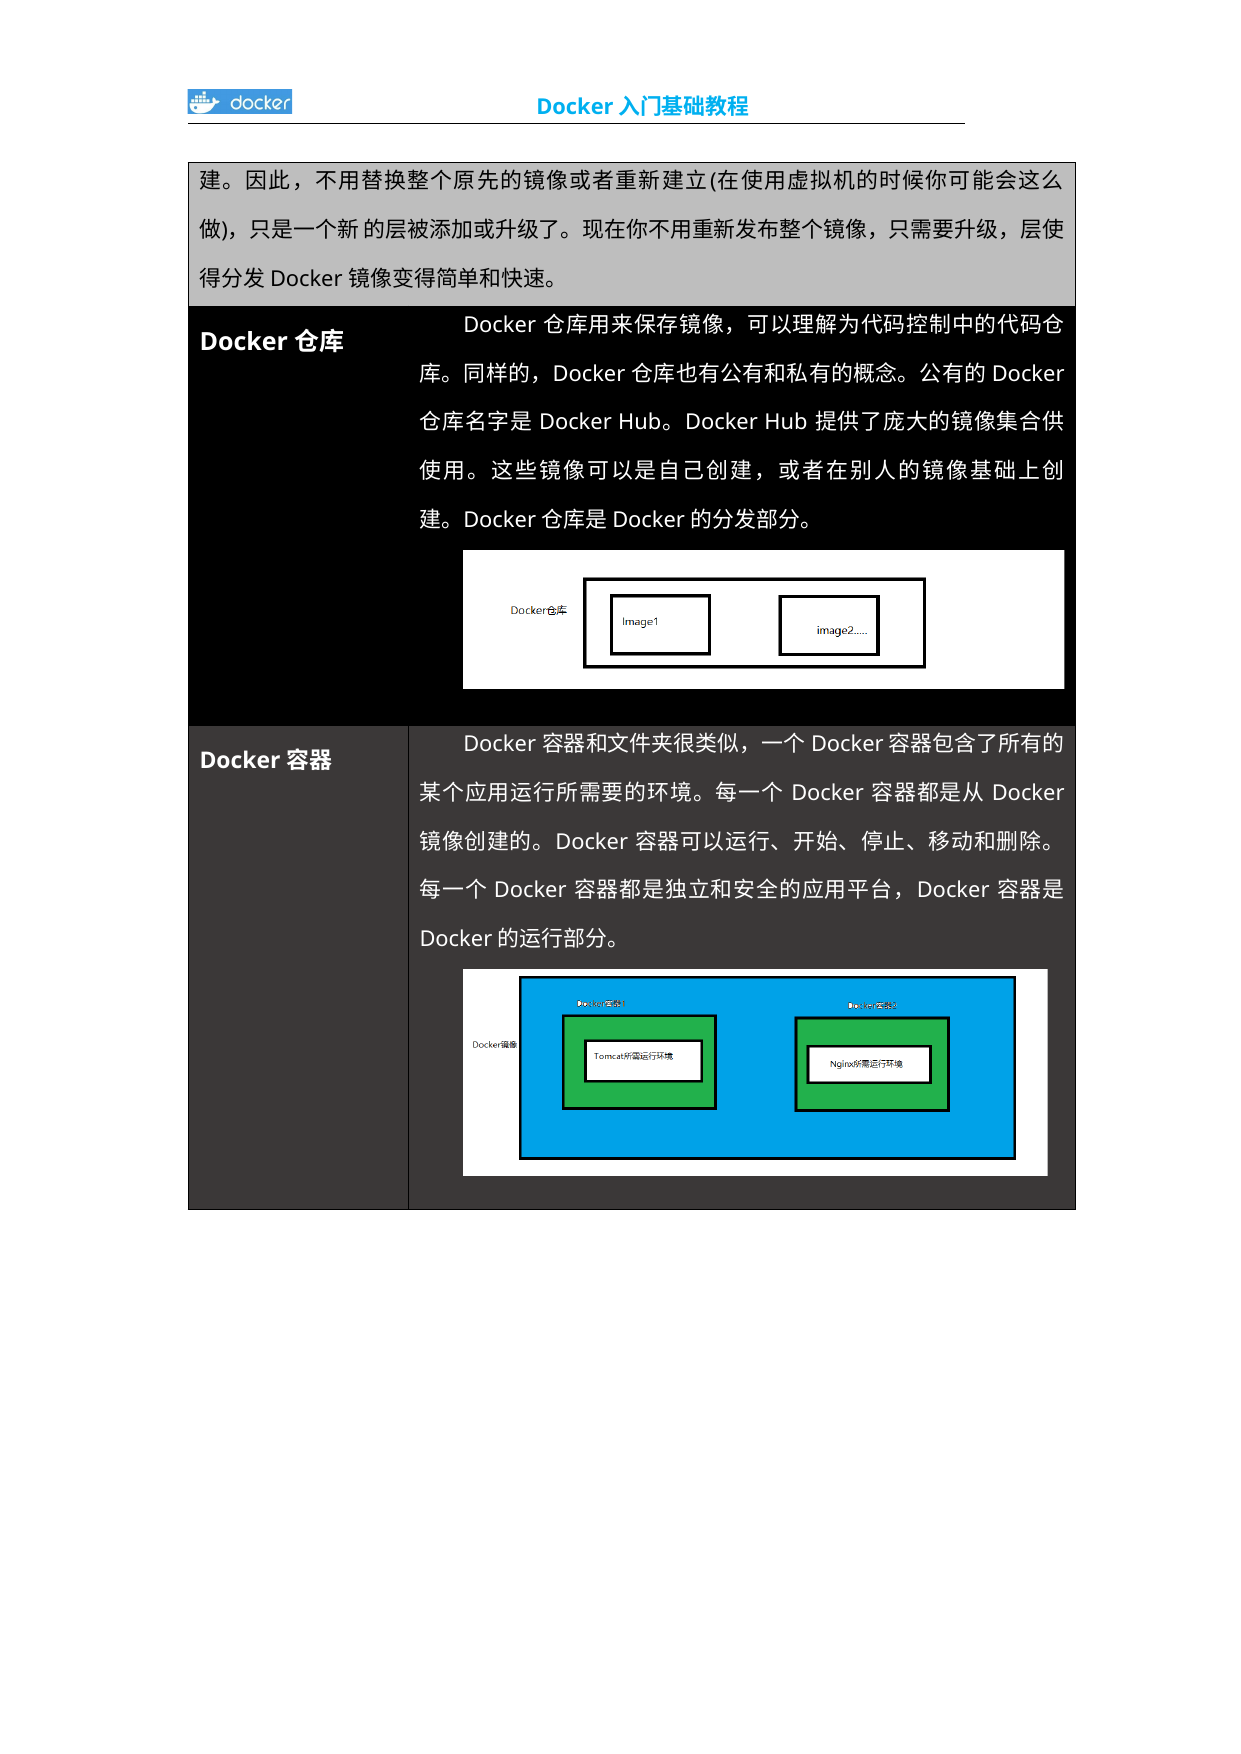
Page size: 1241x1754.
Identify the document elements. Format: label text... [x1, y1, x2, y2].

table_cell Docker 仓库用来保存镜像，可以理解为代码控制中的代码仓库。同样的，Docker 仓库也有公有和私有的概念。公有的 Docker 仓库名字是 Docker Hub。Docker Hub 提供了庞大的镜像集合供使用。这些镜像可以是自己创建，或者在别人的镜像基础上创建。Docker 仓库是 Docker 的分发部分。 [409, 307, 1075, 725]
picture [463, 969, 1048, 1176]
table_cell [189, 163, 1075, 306]
table_cell Docker 容器和文件夹很类似，一个Docker容器包含了所有的某个应用运行所需要的环境。每一个 Docker 容器都是从 Docker 镜像创建的。Docker 容器可以运行、开始、停止、移动和删除。每一个 Docker 容器都是独立和安全的应用平台，Docker 容器是 Docker 的运行部分。 [409, 726, 1075, 1209]
table_cell Docker 仓库 [189, 307, 408, 725]
picture [463, 550, 1065, 689]
table_cell Docker 容器 [189, 726, 408, 1209]
picture [187, 89, 293, 114]
